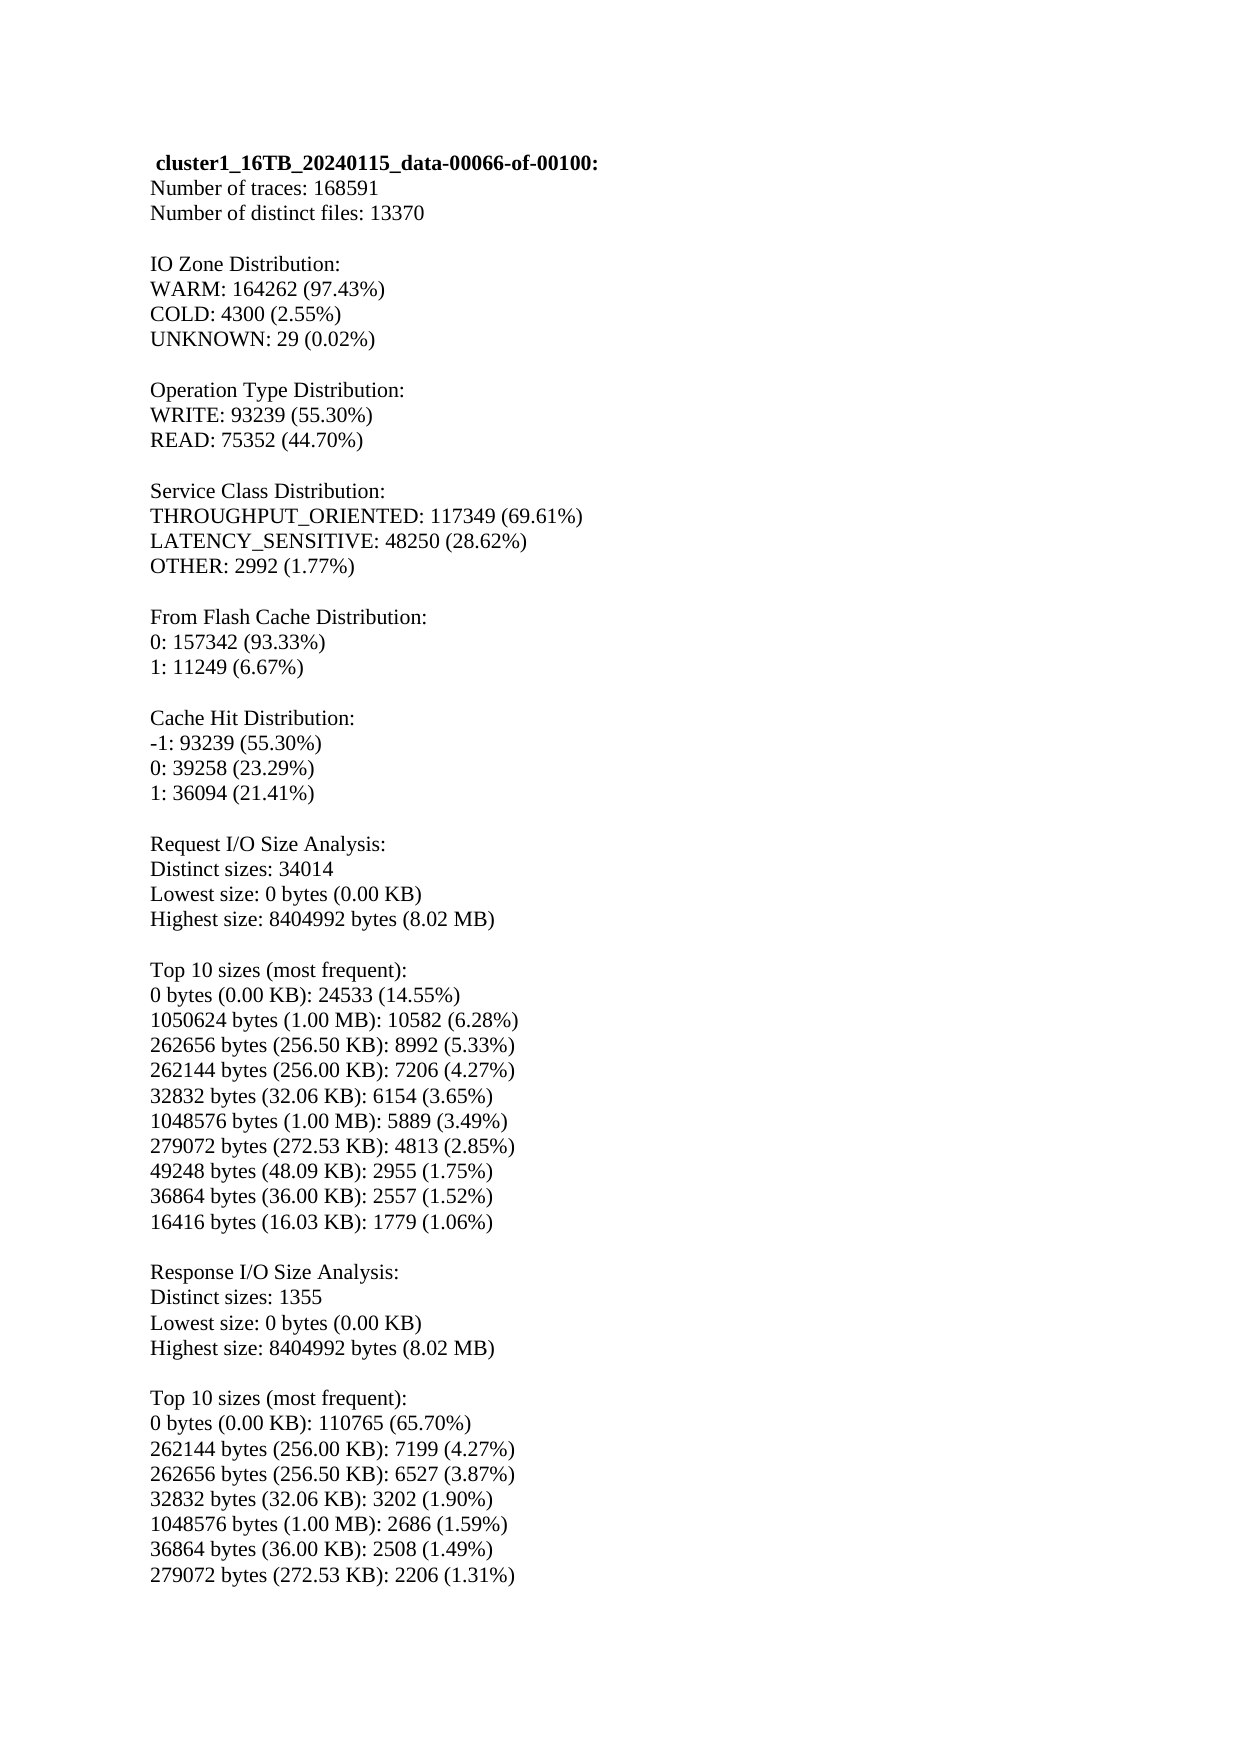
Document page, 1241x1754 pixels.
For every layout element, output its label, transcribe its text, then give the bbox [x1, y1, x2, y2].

text IO Zone Distribution: [150, 251, 1090, 276]
text LATENCY_SENSITIVE: 48250 (28.62%) [150, 528, 1090, 553]
text 1050624 bytes (1.00 MB): 10582 (6.28%) [150, 1007, 1090, 1032]
text 1048576 bytes (1.00 MB): 2686 (1.59%) [150, 1511, 1090, 1536]
text cluster1_16TB_20240115_data-00066-of-00100: [150, 150, 1090, 175]
text THROUGHPUT_ORIENTED: 117349 (69.61%) [150, 503, 1090, 528]
text 262656 bytes (256.50 KB): 8992 (5.33%) [150, 1032, 1090, 1057]
text Distinct sizes: 34014 [150, 856, 1090, 881]
text 16416 bytes (16.03 KB): 1779 (1.06%) [150, 1209, 1090, 1234]
text 0 bytes (0.00 KB): 24533 (14.55%) [150, 982, 1090, 1007]
text 1: 36094 (21.41%) [150, 780, 1090, 805]
text OTHER: 2992 (1.77%) [150, 553, 1090, 578]
text Highest size: 8404992 bytes (8.02 MB) [150, 1335, 1090, 1360]
text From Flash Cache Distribution: [150, 604, 1090, 629]
text 262656 bytes (256.50 KB): 6527 (3.87%) [150, 1461, 1090, 1486]
text Top 10 sizes (most frequent): [150, 1385, 1090, 1410]
text 49248 bytes (48.09 KB): 2955 (1.75%) [150, 1158, 1090, 1183]
text WRITE: 93239 (55.30%) [150, 402, 1090, 427]
text 32832 bytes (32.06 KB): 3202 (1.90%) [150, 1486, 1090, 1511]
text COLD: 4300 (2.55%) [150, 301, 1090, 326]
text 36864 bytes (36.00 KB): 2557 (1.52%) [150, 1183, 1090, 1209]
text Lowest size: 0 bytes (0.00 KB) [150, 881, 1090, 906]
text 0 bytes (0.00 KB): 110765 (65.70%) [150, 1410, 1090, 1436]
text 279072 bytes (272.53 KB): 2206 (1.31%) [150, 1562, 1090, 1587]
text WARM: 164262 (97.43%) [150, 276, 1090, 301]
text 262144 bytes (256.00 KB): 7206 (4.27%) [150, 1057, 1090, 1083]
text 1: 11249 (6.67%) [150, 654, 1090, 679]
text 1048576 bytes (1.00 MB): 5889 (3.49%) [150, 1108, 1090, 1133]
text 0: 39258 (23.29%) [150, 755, 1090, 780]
text 32832 bytes (32.06 KB): 6154 (3.65%) [150, 1083, 1090, 1108]
text -1: 93239 (55.30%) [150, 730, 1090, 755]
text Response I/O Size Analysis: [150, 1259, 1090, 1284]
text Lowest size: 0 bytes (0.00 KB) [150, 1309, 1090, 1335]
text Number of traces: 168591 [150, 175, 1090, 200]
text Top 10 sizes (most frequent): [150, 957, 1090, 982]
text Number of distinct files: 13370 [150, 200, 1090, 226]
text 279072 bytes (272.53 KB): 4813 (2.85%) [150, 1133, 1090, 1158]
text UNKNOWN: 29 (0.02%) [150, 326, 1090, 352]
text Cache Hit Distribution: [150, 704, 1090, 730]
text Service Class Distribution: [150, 478, 1090, 503]
text 262144 bytes (256.00 KB): 7199 (4.27%) [150, 1436, 1090, 1461]
text 36864 bytes (36.00 KB): 2508 (1.49%) [150, 1536, 1090, 1562]
text Request I/O Size Analysis: [150, 831, 1090, 856]
text Highest size: 8404992 bytes (8.02 MB) [150, 906, 1090, 931]
text Distinct sizes: 1355 [150, 1284, 1090, 1309]
text Operation Type Distribution: [150, 377, 1090, 402]
text READ: 75352 (44.70%) [150, 427, 1090, 452]
text 0: 157342 (93.33%) [150, 629, 1090, 654]
